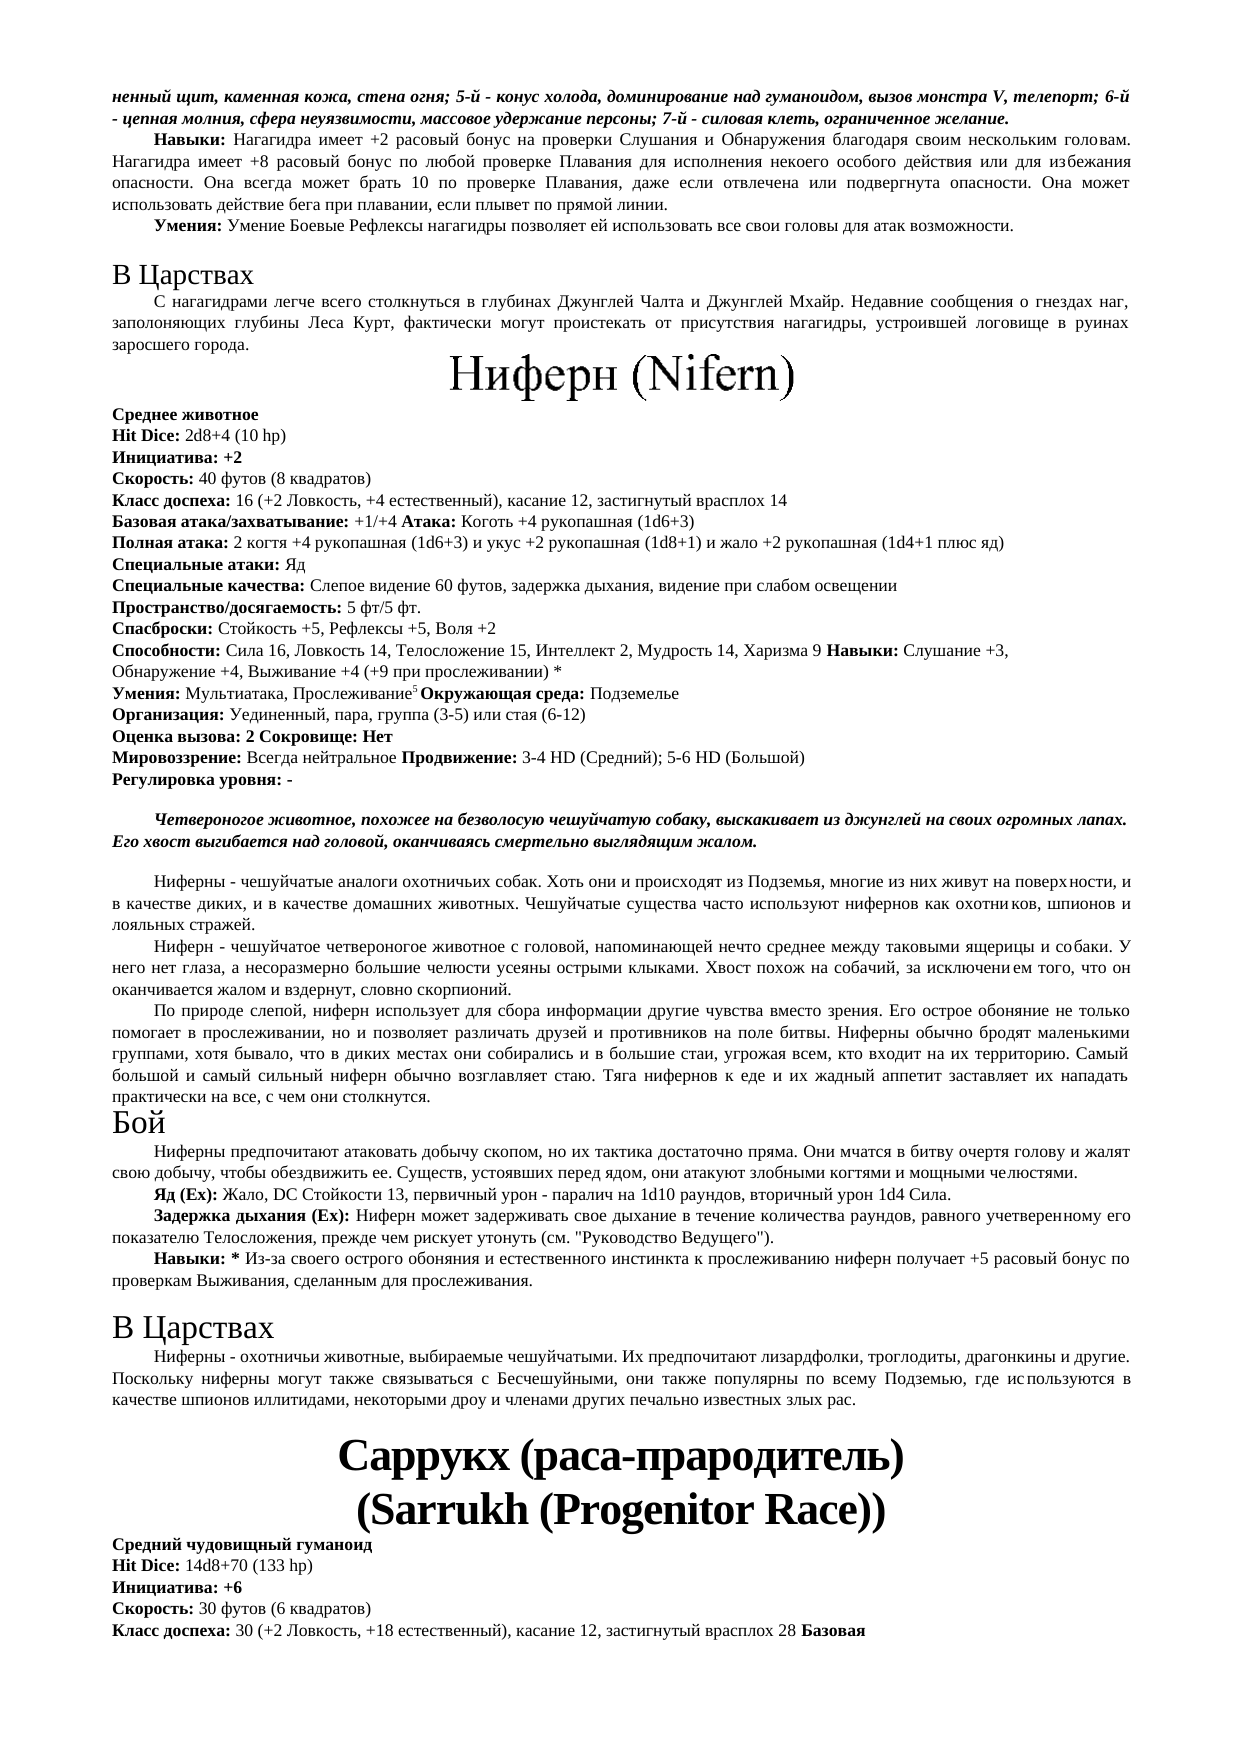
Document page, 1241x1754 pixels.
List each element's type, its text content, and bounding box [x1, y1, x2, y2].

text По природе слепой, ниферн использует для сбора информации другие чувства вместо зрения. Его острое обоняние не только помогает в прослеживании, но и позволяет различать друзей и противников на поле битвы. Ниферны обычно бродят маленькими группами, хотя бывало, что в диких местах они собирались и в большие стаи, угрожая всем, кто входит на их территорию. Самый большой и самый сильный ниферн обычно возглавляет стаю. Тяга нифернов к еде и их жадный аппетит заставляет их нападать практически на все, с чем они столкнутся. [112, 999, 1131, 1107]
text Специальные качества: Слепое видение 60 футов, задержка дыхания, видение при слабом освещении Пространство/досягаемость: 5 фт/5 фт. [112, 575, 1131, 618]
text Скорость: 30 футов (6 квадратов) [112, 1598, 1131, 1619]
text Спасброски: Стойкость +5, Рефлексы +5, Воля +2 [112, 618, 1131, 639]
text Класс доспеха: 16 (+2 Ловкость, +4 естественный), касание 12, застигнутый врасплох 14 Базовая атака/захватывание: +1/+4 Атака: Коготь +4 рукопашная (1d6+3) [112, 489, 837, 532]
text В Царствах [112, 261, 1131, 290]
text Инициатива: +2 [112, 446, 1131, 467]
picture [449, 354, 794, 401]
text Навыки: * Из-за своего острого обоняния и естественного инстинкта к прослеживанию ниферн получает +5 расовый бонус по проверкам Выживания, сделанным для прослеживания. [112, 1247, 1131, 1290]
text (Sarrukh (Progenitor Race)) [112, 1487, 1131, 1533]
text Ниферны предпочитают атаковать добычу скопом, но их тактика достаточно пряма. Они мчатся в битву очертя голову и жалят свою добычу, чтобы обездвижить ее. Существ, устоявших перед ядом, они атакуют злобными когтями и мощными челюстями. [112, 1140, 1131, 1183]
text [112, 86, 1131, 129]
text Полная атака: 2 когтя +4 рукопашная (1d6+3) и укус +2 рукопашная (1d8+1) и жало +2 рукопашная (1d4+1 плюс яд) Специальные атаки: Яд [112, 532, 1062, 575]
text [112, 1619, 891, 1641]
text Ниферны - охотничьи животные, выбираемые чешуйчатыми. Их предпочитают лизардфолки, троглодиты, драгонкины и другие. Поскольку ниферны могут также связываться с Бесчешуйными, они также популярны по всему Подземью, где используются в качестве шпионов иллитидами, некоторыми дроу и членами других печально известных злых рас. [112, 1346, 1131, 1410]
text Способности: Сила 16, Ловкость 14, Телосложение 15, Интеллект 2, Мудрость 14, Харизма 9 Навыки: Слушание +3, Обнаружение +4, Выживание +4 (+9 при прослеживании) * [112, 639, 1062, 682]
text Оценка вызова: 2 Сокровище: Нет [112, 725, 1062, 746]
text Четвероногое животное, похожее на безволосую чешуйчатую собаку, выскакивает из джунглей на своих огромных лапах. Его хвост выгибается над головой, оканчиваясь смертельно выглядящим жалом. [112, 808, 1131, 852]
text Инициатива: +6 [112, 1576, 1131, 1598]
text В Царствах [112, 1312, 1131, 1346]
text Саррукх (раса-прародитель) [112, 1434, 1131, 1480]
text Мировоззрение: Всегда нейтральное Продвижение: 3-4 HD (Средний); 5-6 HD (Большой) [112, 746, 1062, 768]
text Навыки: Нагагидра имеет +2 расовый бонус на проверки Слушания и Обнаружения благодаря своим нескольким головам. Нагагидра имеет +8 расовый бонус по любой проверке Плавания для исполнения некоего особого действия или для избежания опасности. Она всегда может брать 10 по проверке Плавания, даже если отвлечена или подвергнута опасности. Она может использовать действие бега при плавании, если плывет по прямой линии. [112, 129, 1131, 214]
text Организация: Уединенный, пара, группа (3-5) или стая (6-12) [112, 703, 1131, 725]
text Среднее животное [112, 403, 1131, 424]
text Умения: Мультиатака, Прослеживание5 Окружающая среда: Подземелье [112, 682, 1062, 703]
text Средний чудовищный гуманоид [112, 1533, 1131, 1555]
text Hit Dice: 2d8+4 (10 hp) [112, 424, 1131, 446]
text Задержка дыхания (Ех): Ниферн может задерживать свое дыхание в течение количества раундов, равного учетверенному его показателю Телосложения, прежде чем рискует утонуть (см. "Руководство Ведущего"). [112, 1204, 1131, 1247]
text Регулировка уровня: - [112, 768, 1131, 789]
text Бой [112, 1107, 1131, 1140]
text Ниферны - чешуйчатые аналоги охотничьих собак. Хоть они и происходят из Подземья, многие из них живут на поверхности, и в качестве диких, и в качестве домашних животных. Чешуйчатые существа часто используют нифернов как охотников, шпионов и лояльных стражей. [112, 871, 1131, 935]
text С нагагидрами легче всего столкнуться в глубинах Джунглей Чалта и Джунглей Мхайр. Недавние сообщения о гнездах наг, заполоняющих глубины Леса Курт, фактически могут проистекать от присутствия нагагидры, устроившей логовище в руинах заросшего города. [112, 290, 1131, 355]
text Ниферн - чешуйчатое четвероногое животное с головой, напоминающей нечто среднее между таковыми ящерицы и собаки. У него нет глаза, а несоразмерно большие челюсти усеяны острыми клыками. Хвост похож на собачий, за исключением того, что он оканчивается жалом и вздернут, словно скорпионий. [112, 935, 1131, 999]
text Hit Dice: 14d8+70 (133 hp) [112, 1555, 1131, 1576]
text Скорость: 40 футов (8 квадратов) [112, 467, 1131, 489]
text Умения: Умение Боевые Рефлексы нагагидры позволяет ей использовать все свои головы для атак возможности. [112, 214, 1131, 236]
text Яд (Ех): Жало, DC Стойкости 13, первичный урон - паралич на 1d10 раундов, вторичный урон 1d4 Сила. [112, 1183, 1131, 1204]
